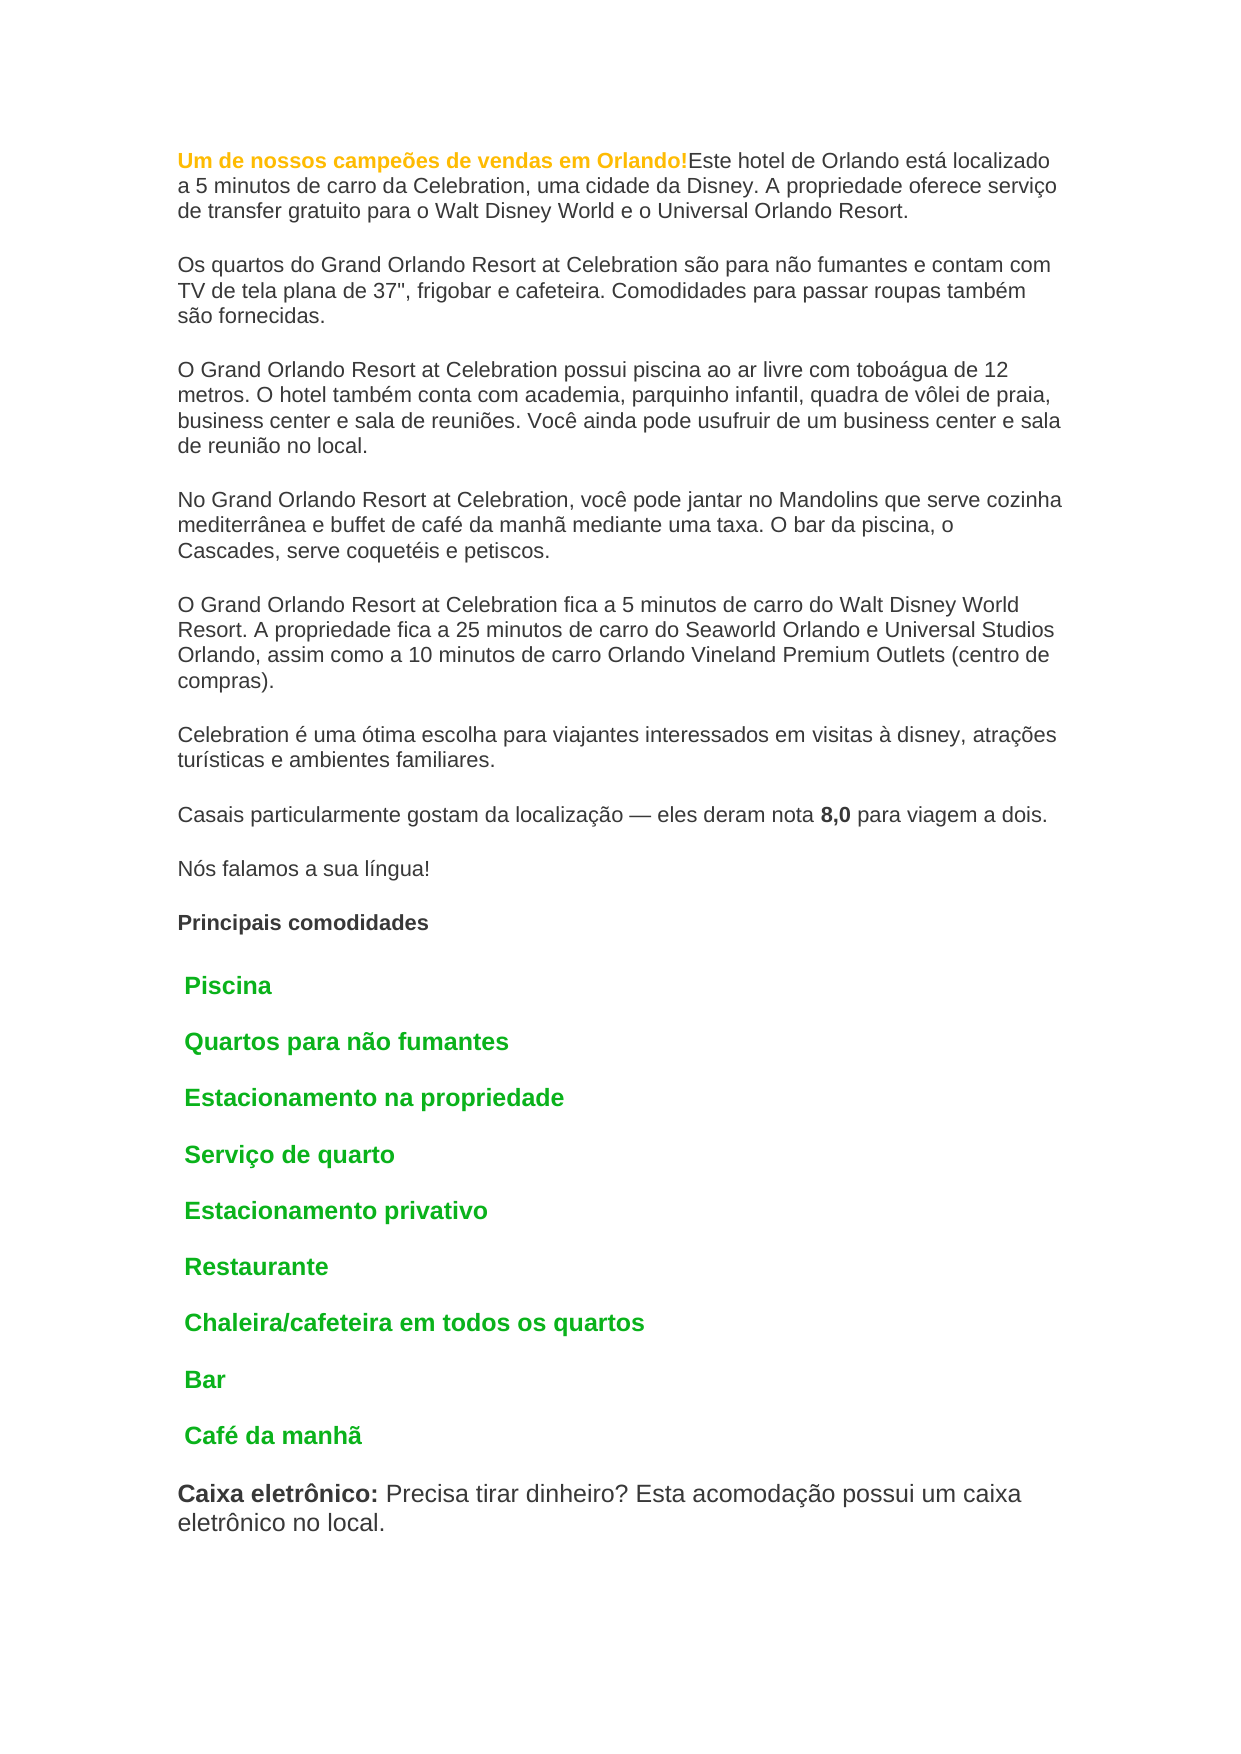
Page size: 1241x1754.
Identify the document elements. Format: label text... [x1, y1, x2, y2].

text Café da manhã [177, 1409, 1063, 1449]
text Quartos para não fumantes [177, 1015, 1063, 1056]
text Nós falamos a sua língua! [177, 856, 1063, 881]
text Celebration é uma ótima escolha para viajantes interessados em visitas à disney, atrações turísticas e ambientes familiares. [177, 722, 1063, 772]
text Estacionamento privativo [177, 1184, 1063, 1224]
text Bar [177, 1353, 1063, 1393]
text No Grand Orlando Resort at Celebration, você pode jantar no Mandolins que serve cozinha mediterrânea e buffet de café da manhã mediante uma taxa. O bar da piscina, o Cascades, serve coquetéis e petiscos. [177, 487, 1063, 563]
text Estacionamento na propriedade [177, 1071, 1063, 1112]
text Serviço de quarto [177, 1128, 1063, 1168]
text Restaurante [177, 1240, 1063, 1281]
text Casais particularmente gostam da localização — eles deram nota 8,0 para viagem a dois. [177, 802, 1063, 827]
text O Grand Orlando Resort at Celebration possui piscina ao ar livre com toboágua de 12 metros. O hotel também conta com academia, parquinho infantil, quadra de vôlei de praia, business center e sala de reuniões. Você ainda pode usufruir de um business center e sala de reunião no local. [177, 357, 1063, 458]
text O Grand Orlando Resort at Celebration fica a 5 minutos de carro do Walt Disney World Resort. A propriedade fica a 25 minutos de carro do Seaworld Orlando e Universal Studios Orlando, assim como a 10 minutos de carro Orlando Vineland Premium Outlets (centro de compras). [177, 592, 1063, 693]
text Piscina [177, 959, 1063, 999]
text Os quartos do Grand Orlando Resort at Celebration são para não fumantes e contam com TV de tela plana de 37", frigobar e cafeteira. Comodidades para passar roupas também são fornecidas. [177, 252, 1063, 328]
text Caixa eletrônico: Precisa tirar dinheiro? Esta acomodação possui um caixa eletrônico no local. [177, 1479, 1063, 1536]
text Um de nossos campeões de vendas em Orlando!Este hotel de Orlando está localizado a 5 minutos de carro da Celebration, uma cidade da Disney. A propriedade oferece serviço de transfer gratuito para o Walt Disney World e o Universal Orlando Resort. [177, 148, 1063, 223]
text Chaleira/cafeteira em todos os quartos [177, 1296, 1063, 1337]
text Principais comodidades [177, 910, 1063, 936]
